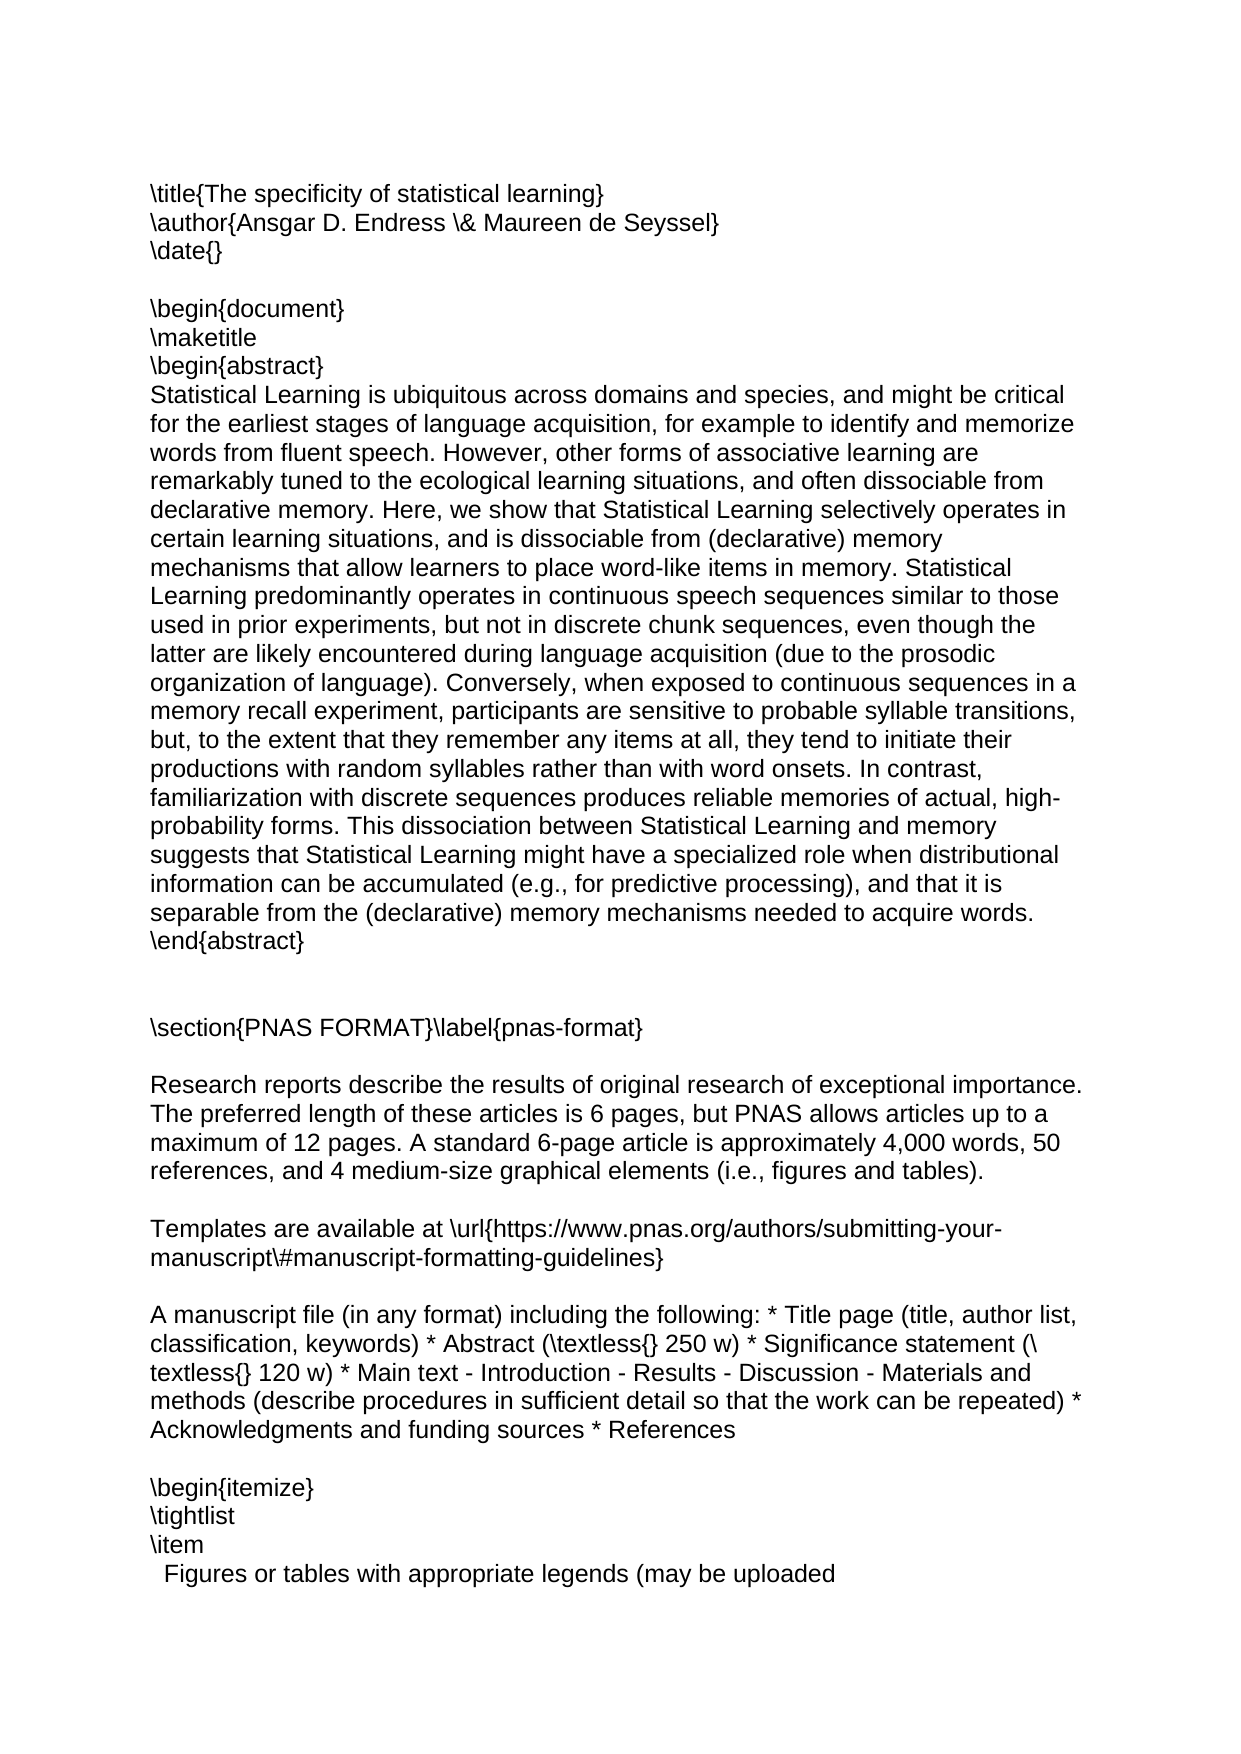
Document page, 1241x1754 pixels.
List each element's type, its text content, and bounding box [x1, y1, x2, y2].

text Figures or tables with appropriate legends (may be uploaded [150, 1559, 1090, 1587]
text \begin{itemize} [150, 1472, 1090, 1501]
text \begin{abstract} [150, 351, 1090, 380]
text \date{} [150, 236, 1090, 265]
text Statistical Learning is ubiquitous across domains and species, and might be critical for the earliest stages of language acquisition, for example to identify and memorize words from fluent speech. However, other forms of associative learning are remarkably tuned to the ecological learning situations, and often dissociable from declarative memory. Here, we show that Statistical Learning selectively operates in certain learning situations, and is dissociable from (declarative) memory mechanisms that allow learners to place word-like items in memory. Statistical Learning predominantly operates in continuous speech sequences similar to those used in prior experiments, but not in discrete chunk sequences, even though the latter are likely encountered during language acquisition (due to the prosodic organization of language). Conversely, when exposed to continuous sequences in a memory recall experiment, participants are sensitive to probable syllable transitions, but, to the extent that they remember any items at all, they tend to initiate their productions with random syllables rather than with word onsets. In contrast, familiarization with discrete sequences produces reliable memories of actual, high-probability forms. This dissociation between Statistical Learning and memory suggests that Statistical Learning might have a specialized role when distributional information can be accumulated (e.g., for predictive processing), and that it is separable from the (declarative) memory mechanisms needed to acquire words. [150, 380, 1090, 926]
text \title{The specificity of statistical learning} [150, 179, 1090, 207]
text Templates are available at \url{https://www.pnas.org/authors/submitting-your-manuscript\#manuscript-formatting-guidelines} [150, 1214, 1090, 1271]
text Research reports describe the results of original research of exceptional importance. The preferred length of these articles is 6 pages, but PNAS allows articles up to a maximum of 12 pages. A standard 6-page article is approximately 4,000 words, 50 references, and 4 medium-size graphical elements (i.e., figures and tables). [150, 1070, 1090, 1185]
text \begin{document} [150, 294, 1090, 322]
text \maketitle [150, 322, 1090, 351]
text \end{abstract} [150, 926, 1090, 955]
text \author{Ansgar D. Endress \& Maureen de Seyssel} [150, 207, 1090, 236]
text \tightlist [150, 1501, 1090, 1530]
text A manuscript file (in any format) including the following: * Title page (title, author list, classification, keywords) * Abstract (\textless{} 250 w) * Significance statement (\textless{} 120 w) * Main text - Introduction - Results - Discussion - Materials and methods (describe procedures in sufficient detail so that the work can be repeated) * Acknowledgments and funding sources * References [150, 1300, 1090, 1444]
text \item [150, 1530, 1090, 1559]
text \section{PNAS FORMAT}\label{pnas-format} [150, 1012, 1090, 1041]
